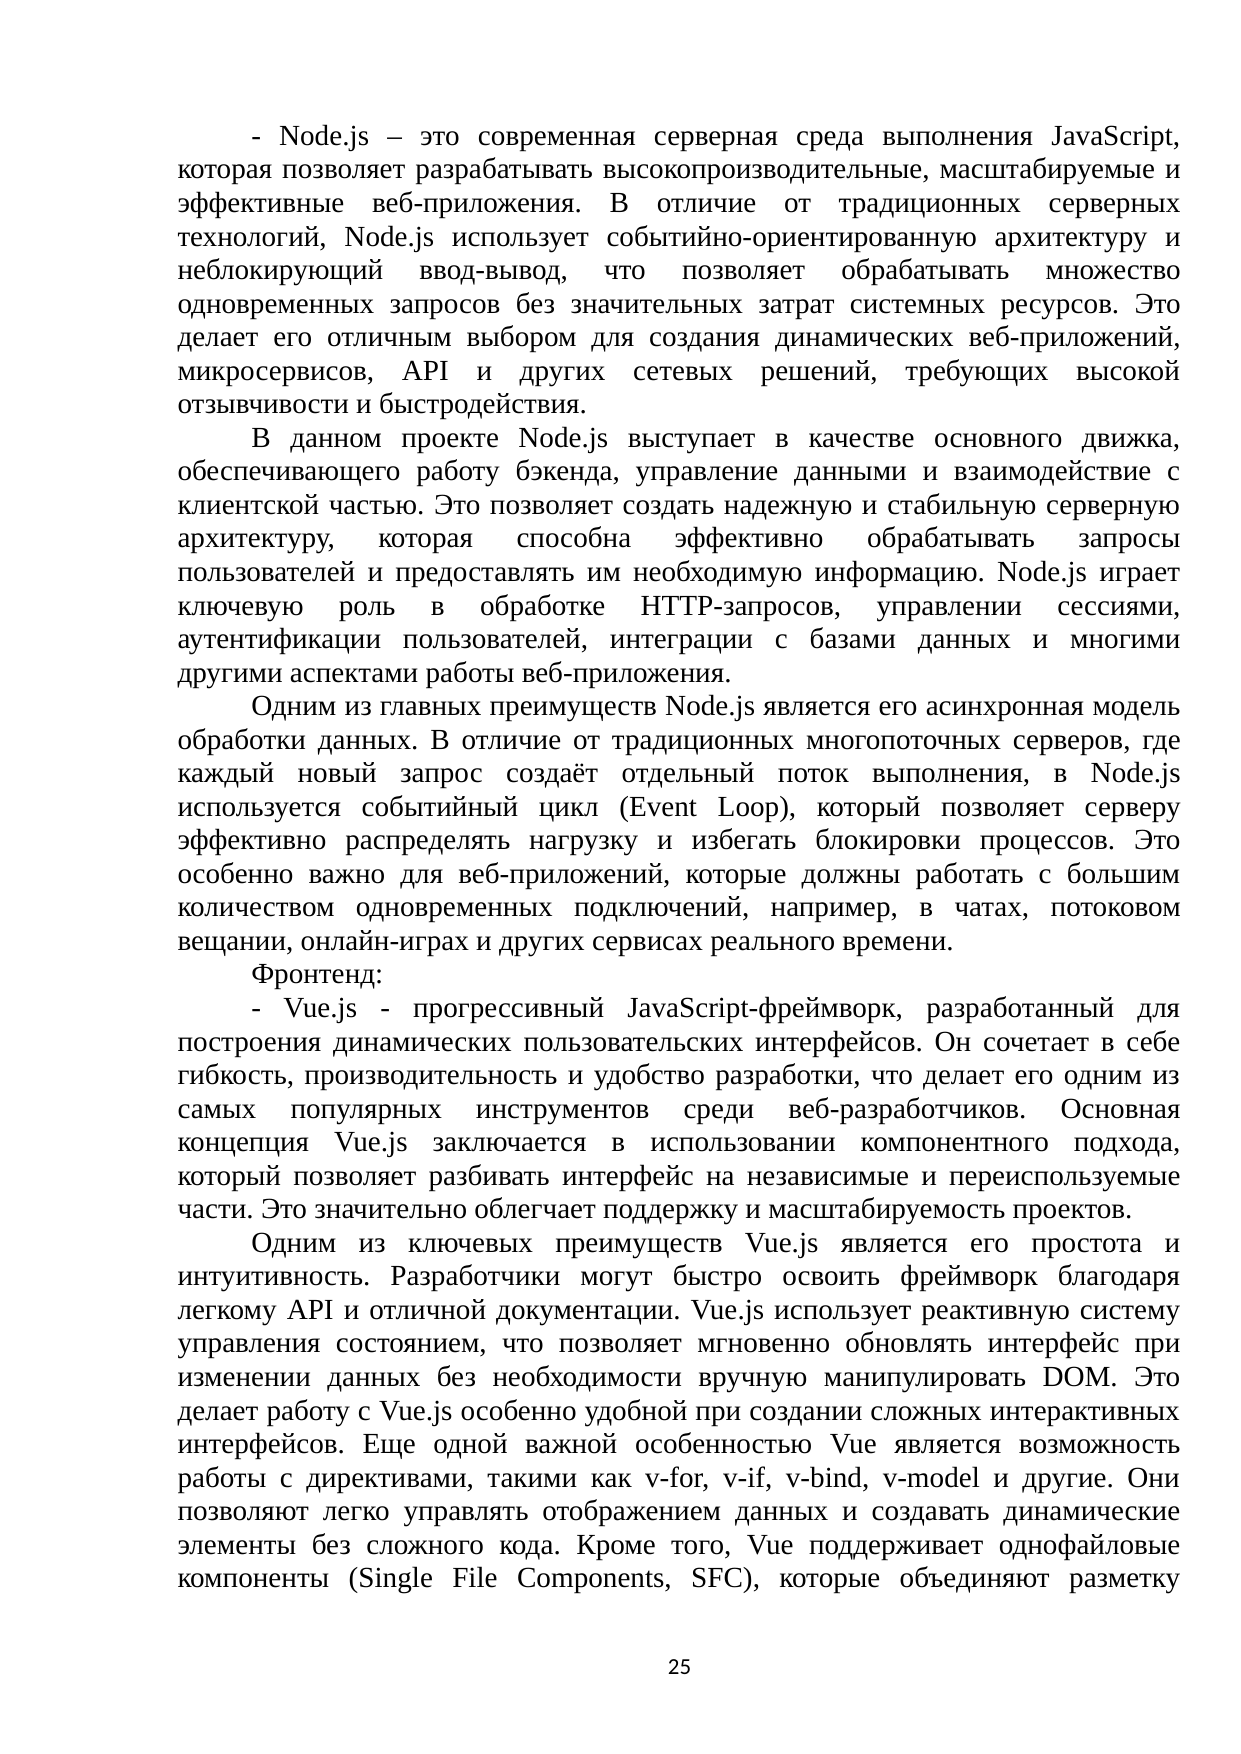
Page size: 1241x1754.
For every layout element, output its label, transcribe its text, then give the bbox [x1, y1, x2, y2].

text - Node.js – это современная серверная среда выполнения JavaScript, которая позволяет разрабатывать высокопроизводительные, масштабируемые и эффективные веб-приложения. В отличие от традиционных серверных технологий, Node.js использует событийно-ориентированную архитектуру и неблокирующий ввод-вывод, что позволяет обрабатывать множество одновременных запросов без значительных затрат системных ресурсов. Это делает его отличным выбором для создания динамических веб-приложений, микросервисов, API и других сетевых решений, требующих высокой отзывчивости и быстродействия. [177, 118, 1181, 420]
text В данном проекте Node.js выступает в качестве основного движка, обеспечивающего работу бэкенда, управление данными и взаимодействие с клиентской частью. Это позволяет создать надежную и стабильную серверную архитектуру, которая способна эффективно обрабатывать запросы пользователей и предоставлять им необходимую информацию. Node.js играет ключевую роль в обработке HTTP-запросов, управлении сессиями, аутентификации пользователей, интеграции с базами данных и многими другими аспектами работы веб-приложения. [177, 420, 1181, 688]
text - Vue.js - прогрессивный JavaScript-фреймворк, разработанный для построения динамических пользовательских интерфейсов. Он сочетает в себе гибкость, производительность и удобство разработки, что делает его одним из самых популярных инструментов среди веб-разработчиков. Основная концепция Vue.js заключается в использовании компонентного подхода, который позволяет разбивать интерфейс на независимые и переиспользуемые части. Это значительно облегчает поддержку и масштабируемость проектов. [177, 990, 1181, 1225]
text Фронтенд: [177, 957, 1181, 990]
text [177, 1225, 1181, 1594]
text Одним из главных преимуществ Node.js является его асинхронная модель обработки данных. В отличие от традиционных многопоточных серверов, где каждый новый запрос создаёт отдельный поток выполнения, в Node.js используется событийный цикл (Event Loop), который позволяет серверу эффективно распределять нагрузку и избегать блокировки процессов. Это особенно важно для веб-приложений, которые должны работать с большим количеством одновременных подключений, например, в чатах, потоковом вещании, онлайн-играх и других сервисах реального времени. [177, 688, 1181, 957]
